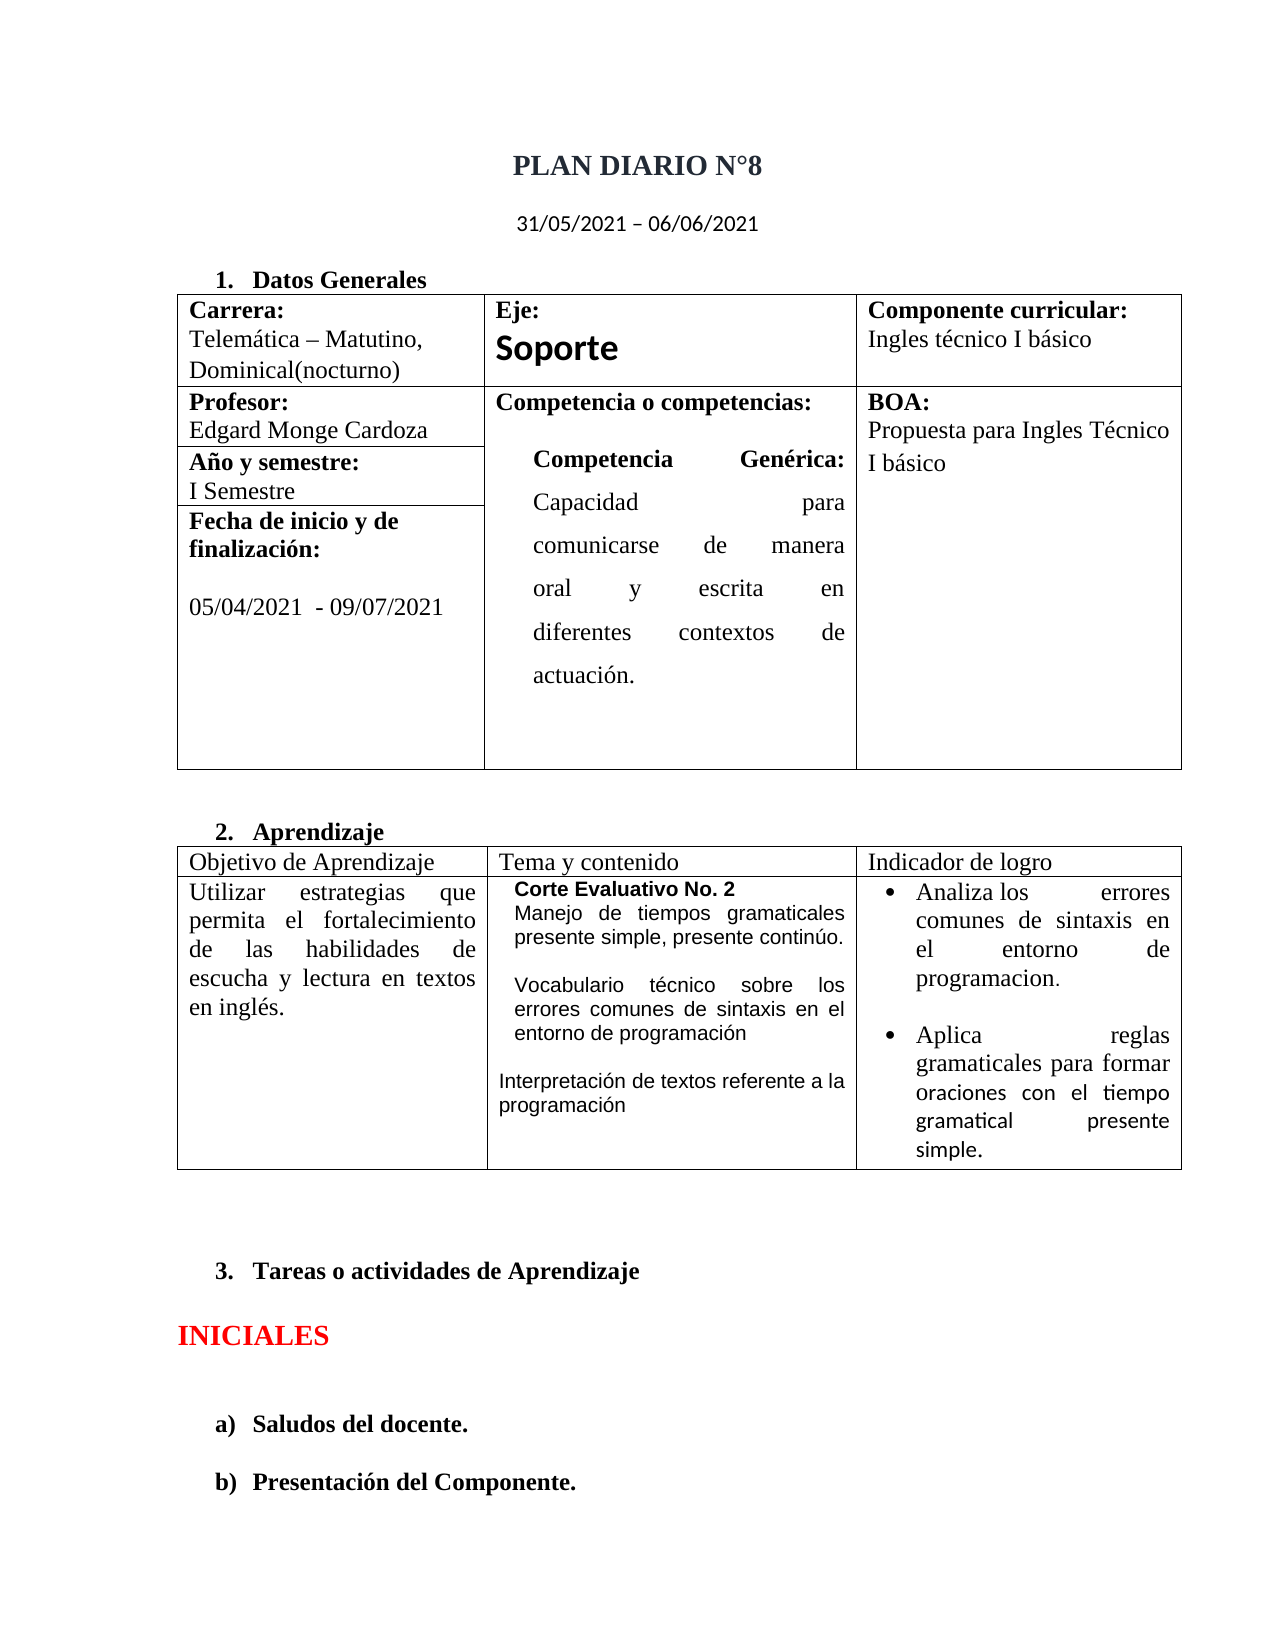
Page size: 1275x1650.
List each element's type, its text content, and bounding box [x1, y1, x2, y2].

list Aprendizaje [215, 817, 1098, 846]
table_header Eje: Soporte [485, 295, 856, 386]
table_header Indicador de logro [857, 847, 1181, 876]
table_header Objetivo de Aprendizaje [178, 847, 487, 876]
list Datos Generales [215, 265, 1098, 294]
text PLAN DIARIO N°8 [177, 148, 1098, 181]
table_header Tema y contenido [488, 847, 856, 876]
list Tareas o actividades de Aprendizaje [215, 1256, 1098, 1285]
table_cell Utilizar estrategias que permita el fortalecimiento de las habilidades de escucha y lectura en textos en inglés. [178, 877, 487, 1169]
table_cell BOA: Propuesta para Ingles Técnico I básico [857, 387, 1181, 769]
table_cell Año y semestre: I Semestre [178, 447, 484, 505]
table_cell Fecha de inicio y de finalización: 05/04/2021 - 09/07/2021 [178, 506, 484, 769]
table_cell Corte Evaluativo No. 2 Manejo de tiempos gramaticales presente simple, presente continúo. Vocabulario técnico sobre los errores comunes de sintaxis en el entorno de programación Interpretación de textos referente a la programación [488, 877, 856, 1169]
text 31/05/2021 – 06/06/2021 [177, 209, 1098, 237]
table_cell Profesor: Edgard Monge Cardoza [178, 387, 484, 446]
list Presentación del Componente. [215, 1467, 1098, 1496]
table_header Componente curricular: Ingles técnico I básico [857, 295, 1181, 386]
table_cell Analiza los errores comunes de sintaxis en el entorno de programacion. Aplica reglas gramaticales para formar oraciones con el tiempo gramatical presente simple. [857, 877, 1181, 1169]
table_header Carrera: Telemática – Matutino, Dominical(nocturno) [178, 295, 484, 386]
text INICIALES [177, 1318, 1098, 1352]
list Saludos del docente. [215, 1409, 1098, 1438]
table_cell Competencia o competencias: Competencia Genérica: Capacidad para comunicarse de manera oral y escrita en diferentes contextos de actuación. [485, 387, 856, 769]
